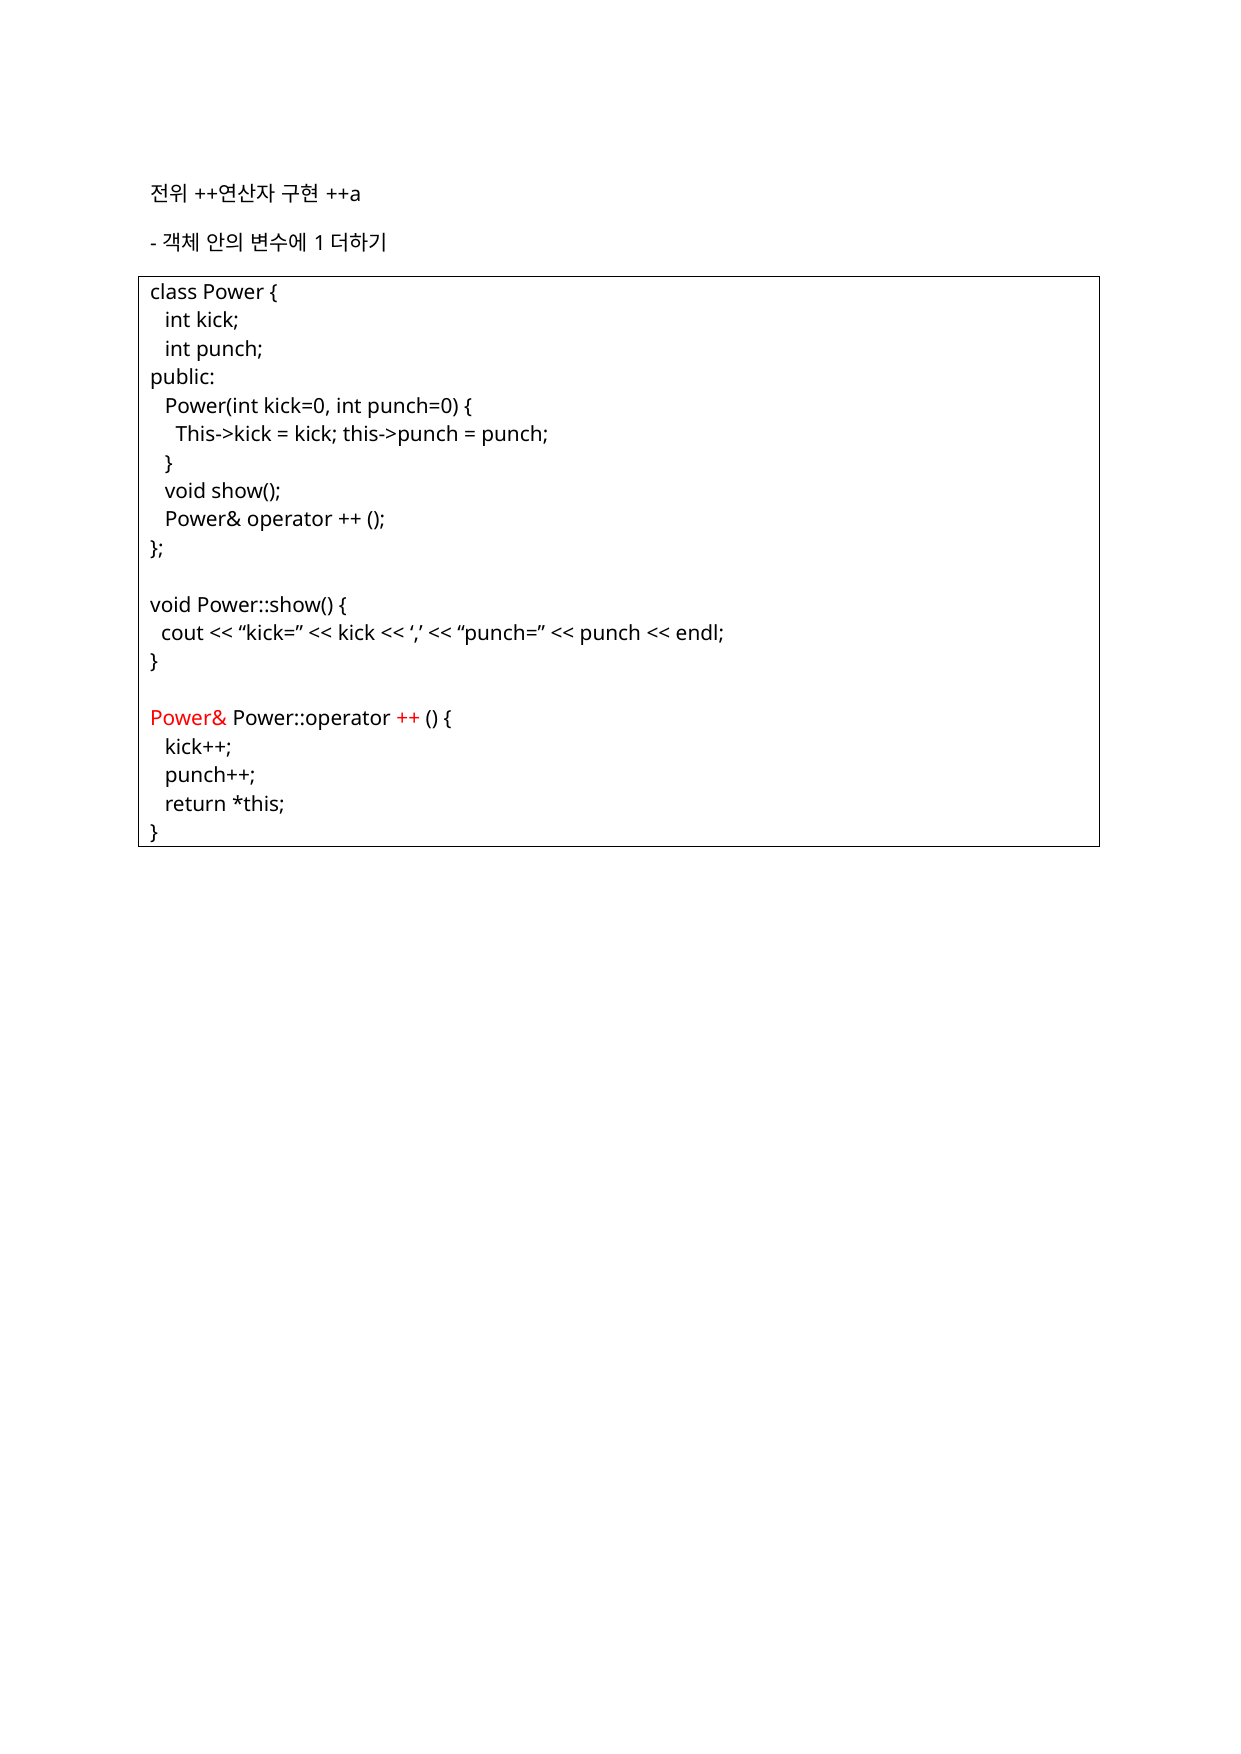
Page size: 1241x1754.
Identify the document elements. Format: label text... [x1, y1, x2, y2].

text - 객체 안의 변수에 1더하기 [150, 227, 1090, 257]
text 전위 ++연산자 구현 ++a [150, 177, 1090, 207]
table_header class Power { int kick; int punch; public: Power(int kick=0, int punch=0) { This->kick = kick; this->punch = punch; } void show(); Power& operator ++ (); }; void Power::show() { cout << “kick=” << kick << ‘,’ << “punch=” << punch << endl; } Power& Power::operator ++ () { kick++; punch++; return *this; } [139, 277, 1099, 846]
